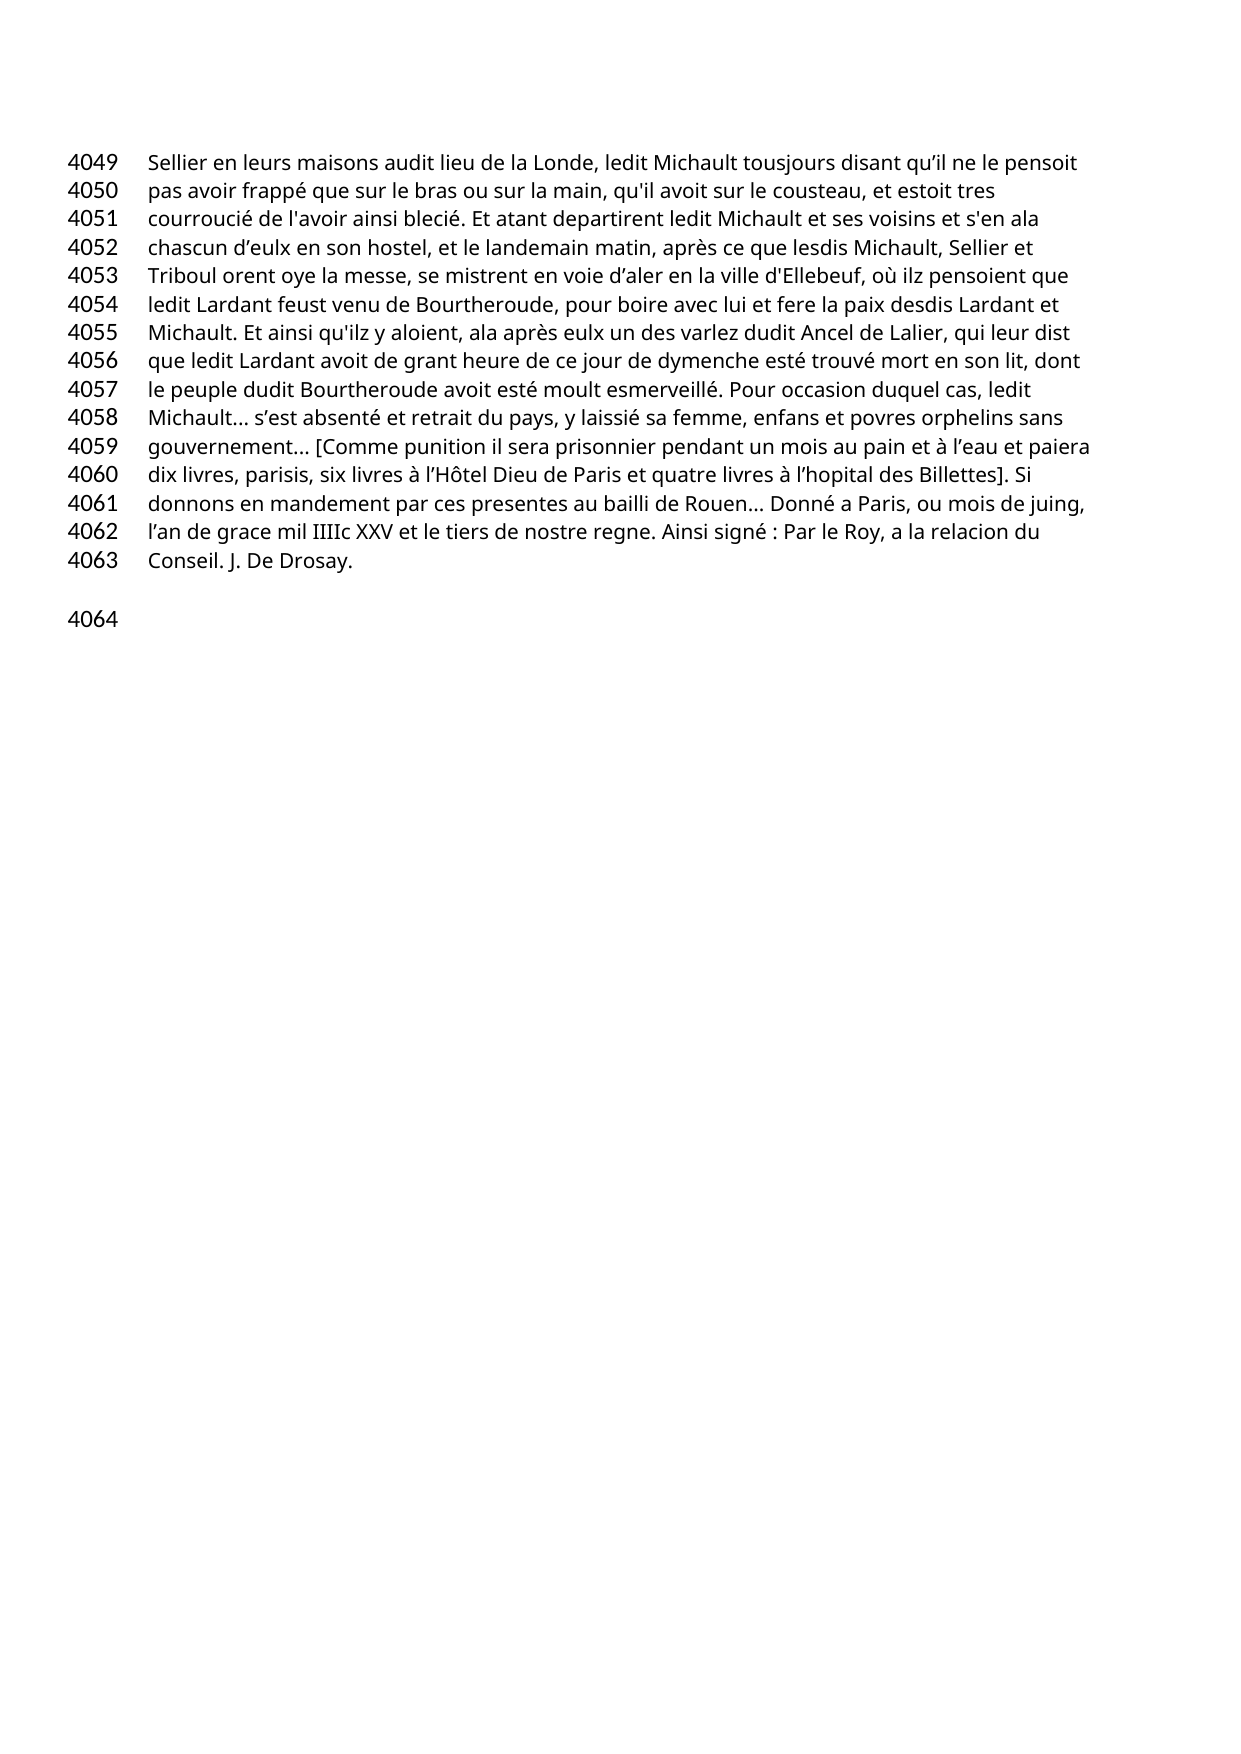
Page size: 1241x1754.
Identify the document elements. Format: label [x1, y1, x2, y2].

text [148, 148, 1093, 574]
